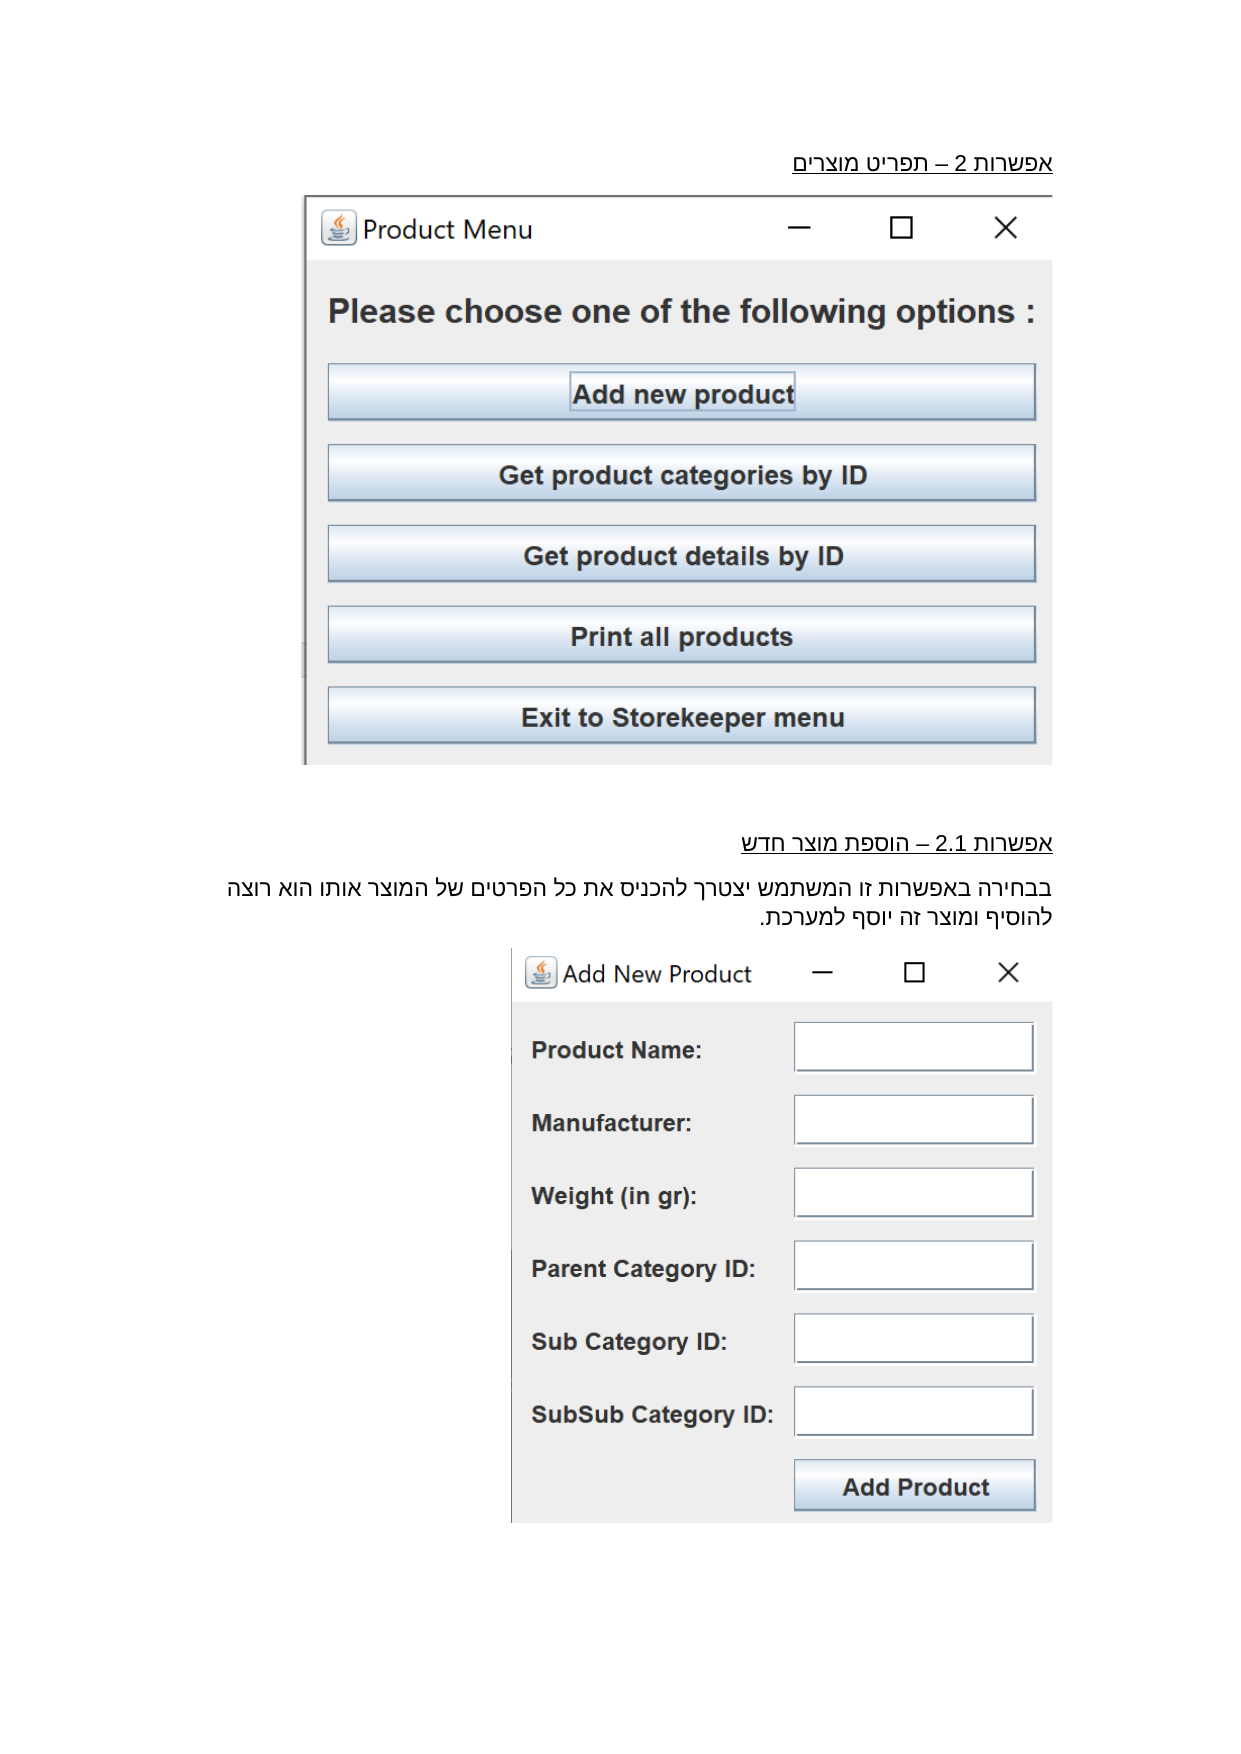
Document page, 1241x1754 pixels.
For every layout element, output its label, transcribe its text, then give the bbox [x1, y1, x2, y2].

text אפשרות 2 – תפריט מוצרים [187, 150, 1053, 176]
picture [511, 948, 1053, 1523]
text בבחירה באפשרות זו המשתמש יצטרך להכניס את כל הפרטים של המוצר אותו הוא רוצה להוסיף ומוצר זה יוסף למערכת. [187, 875, 1053, 930]
picture [301, 195, 1053, 765]
text אפשרות 2.1 – הוספת מוצר חדש [187, 830, 1053, 857]
